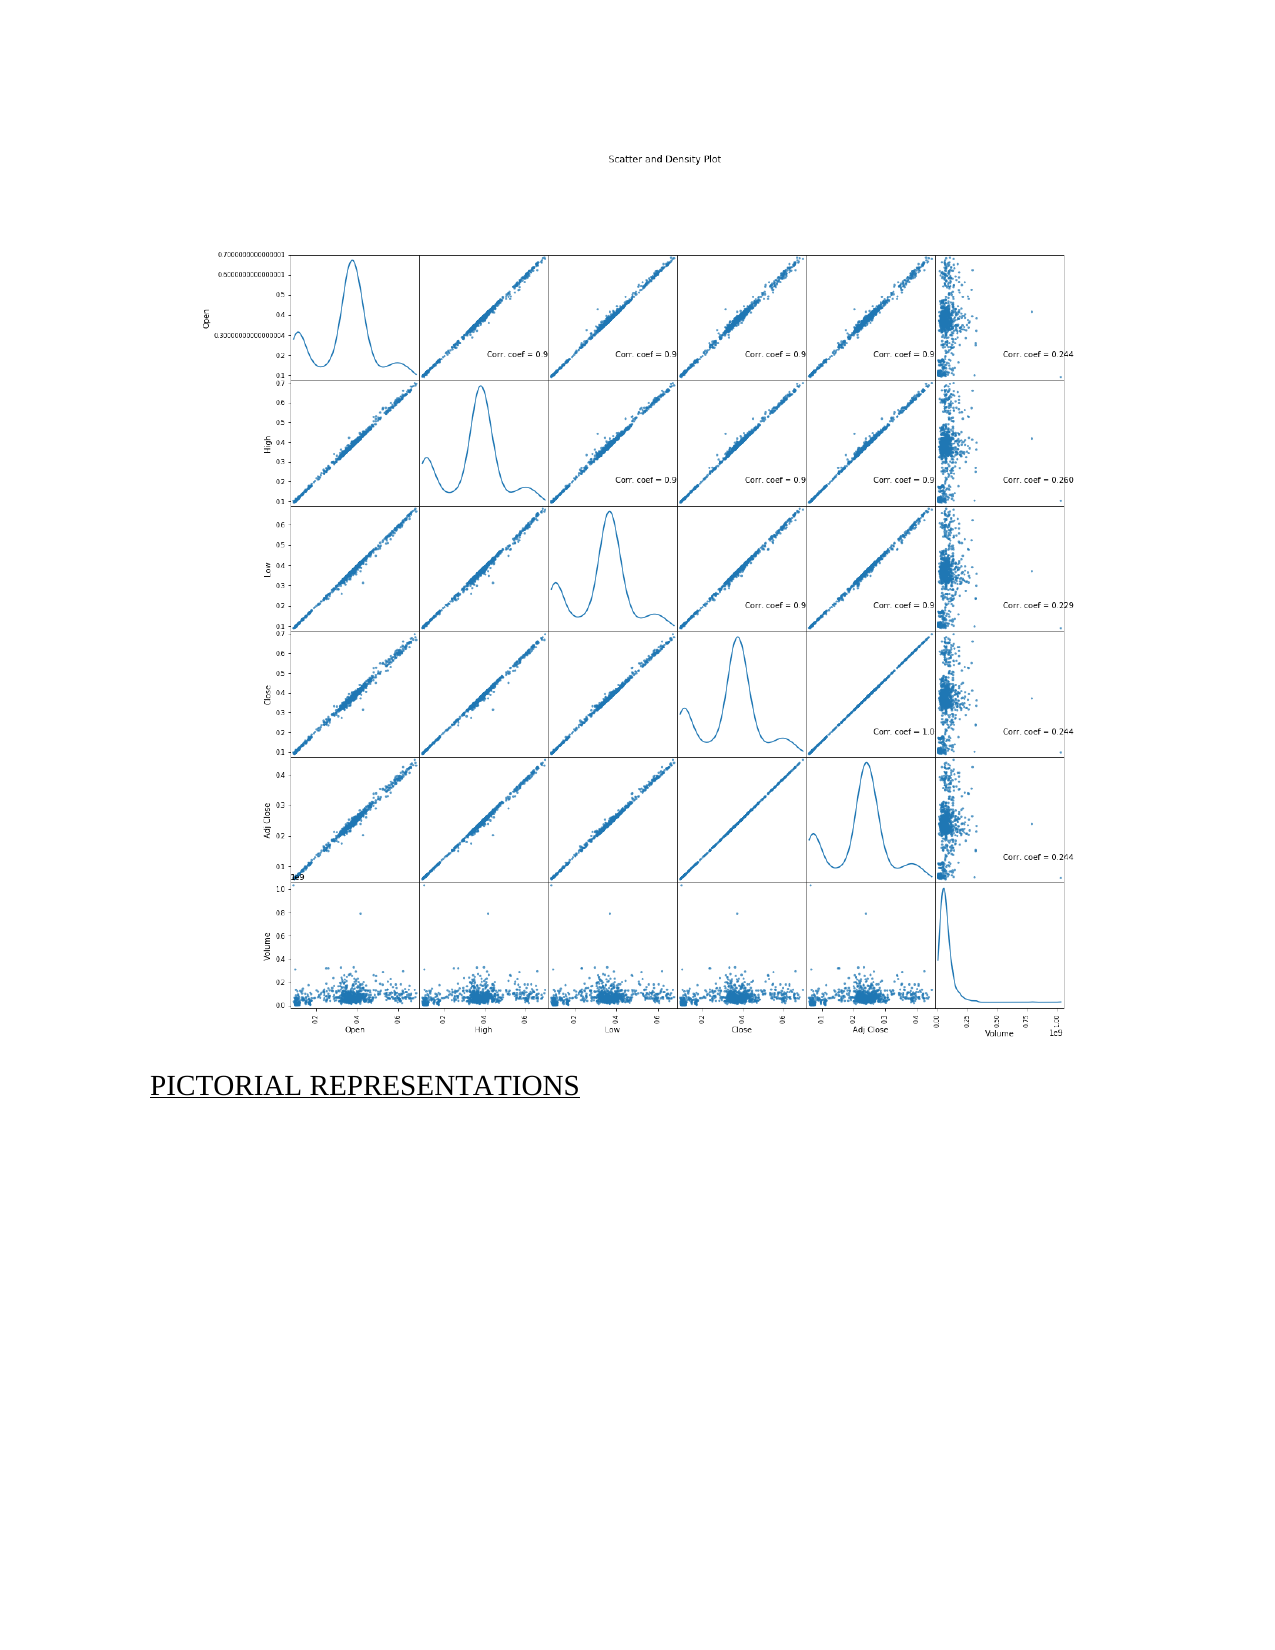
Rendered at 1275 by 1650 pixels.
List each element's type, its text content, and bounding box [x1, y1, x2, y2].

picture [197, 150, 1078, 1043]
text PICTORIAL REPRESENTATIONS [150, 1068, 1125, 1101]
